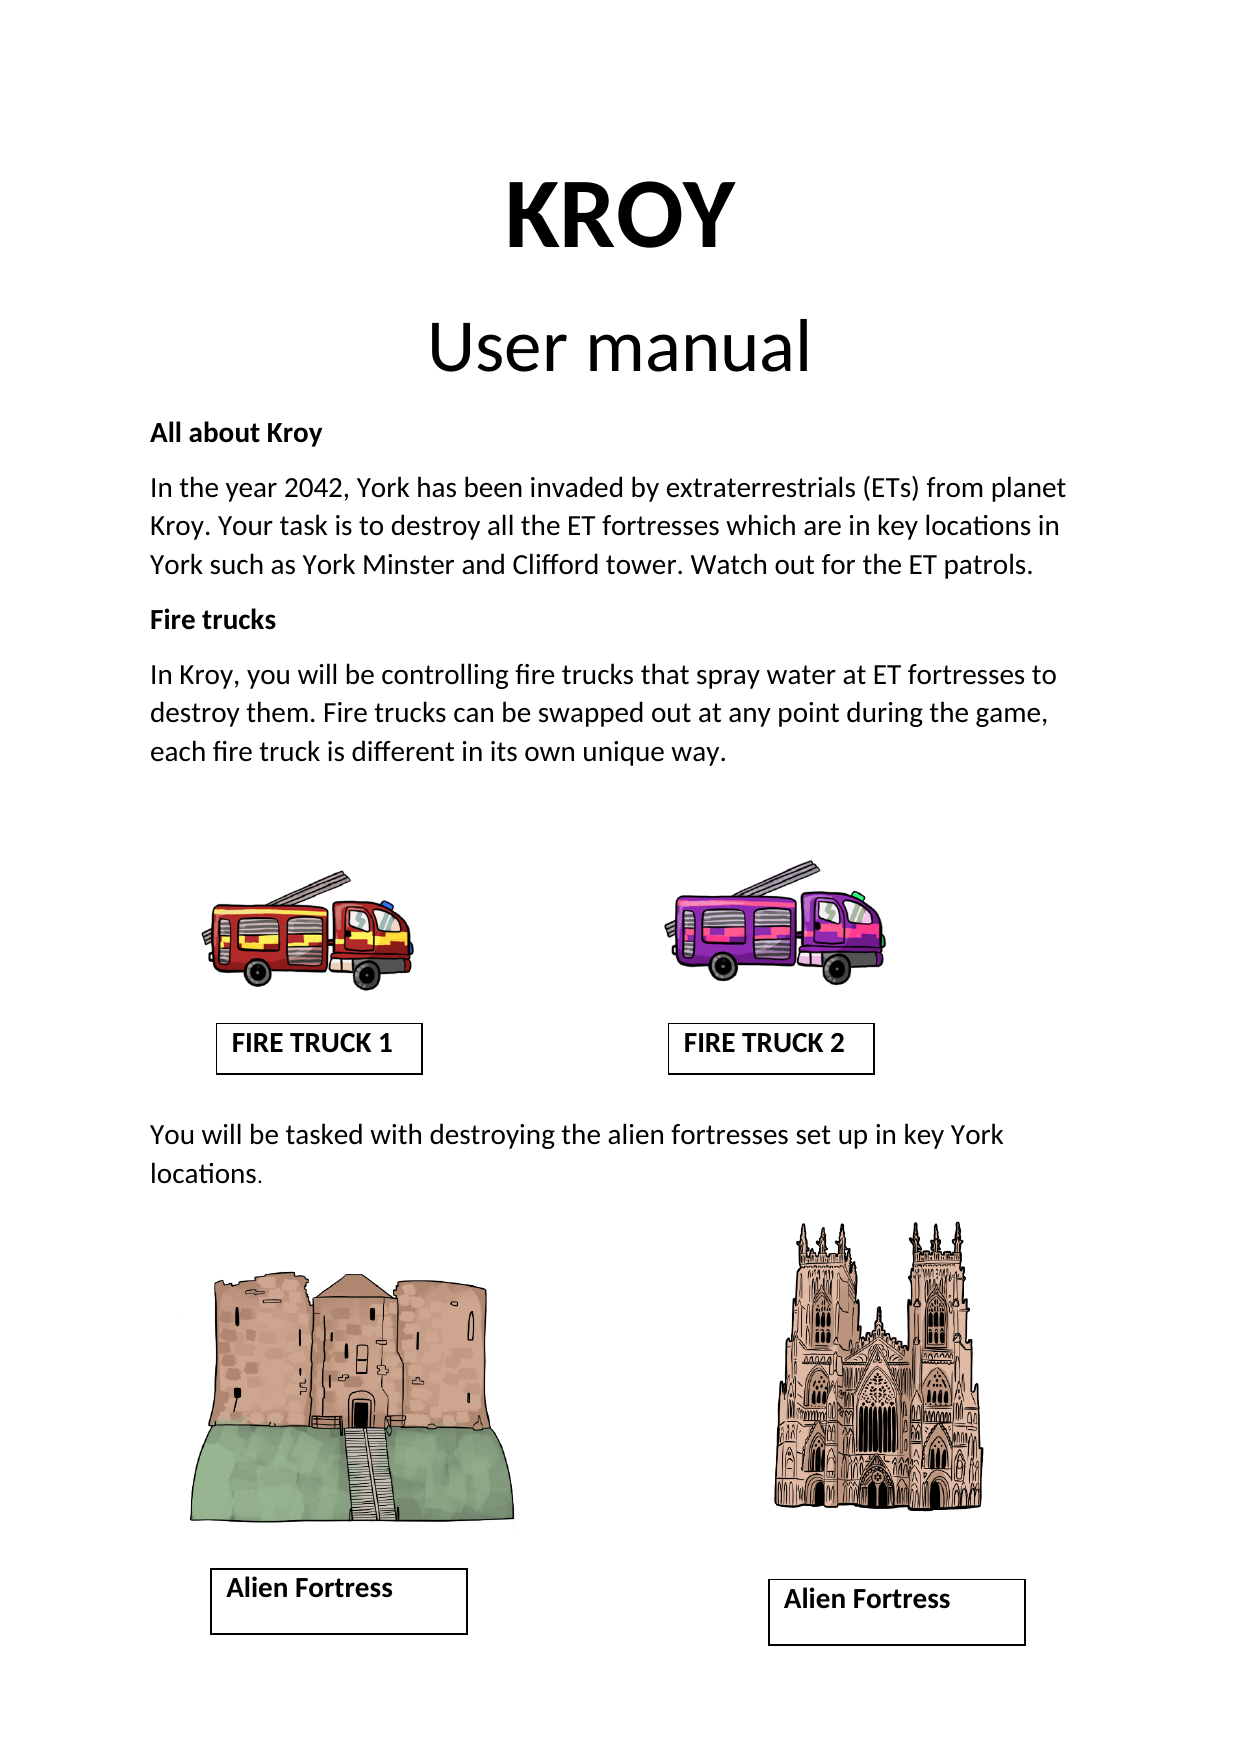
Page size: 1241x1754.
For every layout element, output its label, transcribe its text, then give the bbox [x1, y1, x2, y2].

text Fire trucks [150, 601, 1090, 637]
text KROY [150, 150, 1090, 272]
text You will be tasked with destroying the alien fortresses set up in key York locations. [150, 1116, 1090, 1190]
text In Kroy, you will be controlling fire trucks that spray water at ET fortresses to destroy them. Fire trucks can be swapped out at any point during the game, each fire truck is different in its own unique way. [150, 656, 1090, 769]
picture [187, 809, 444, 1067]
picture [727, 1213, 1045, 1531]
text All about Kroy [150, 414, 1090, 449]
text In the year 2042, York has been invaded by extraterrestrials (ETs) from planet Kroy. Your task is to destroy all the ET fortresses which are in key locations in York such as York Minster and Clifford tower. Watch out for the ET patrols. [150, 469, 1090, 582]
text User manual [150, 298, 1090, 390]
picture [641, 788, 909, 1057]
picture [178, 1212, 525, 1559]
